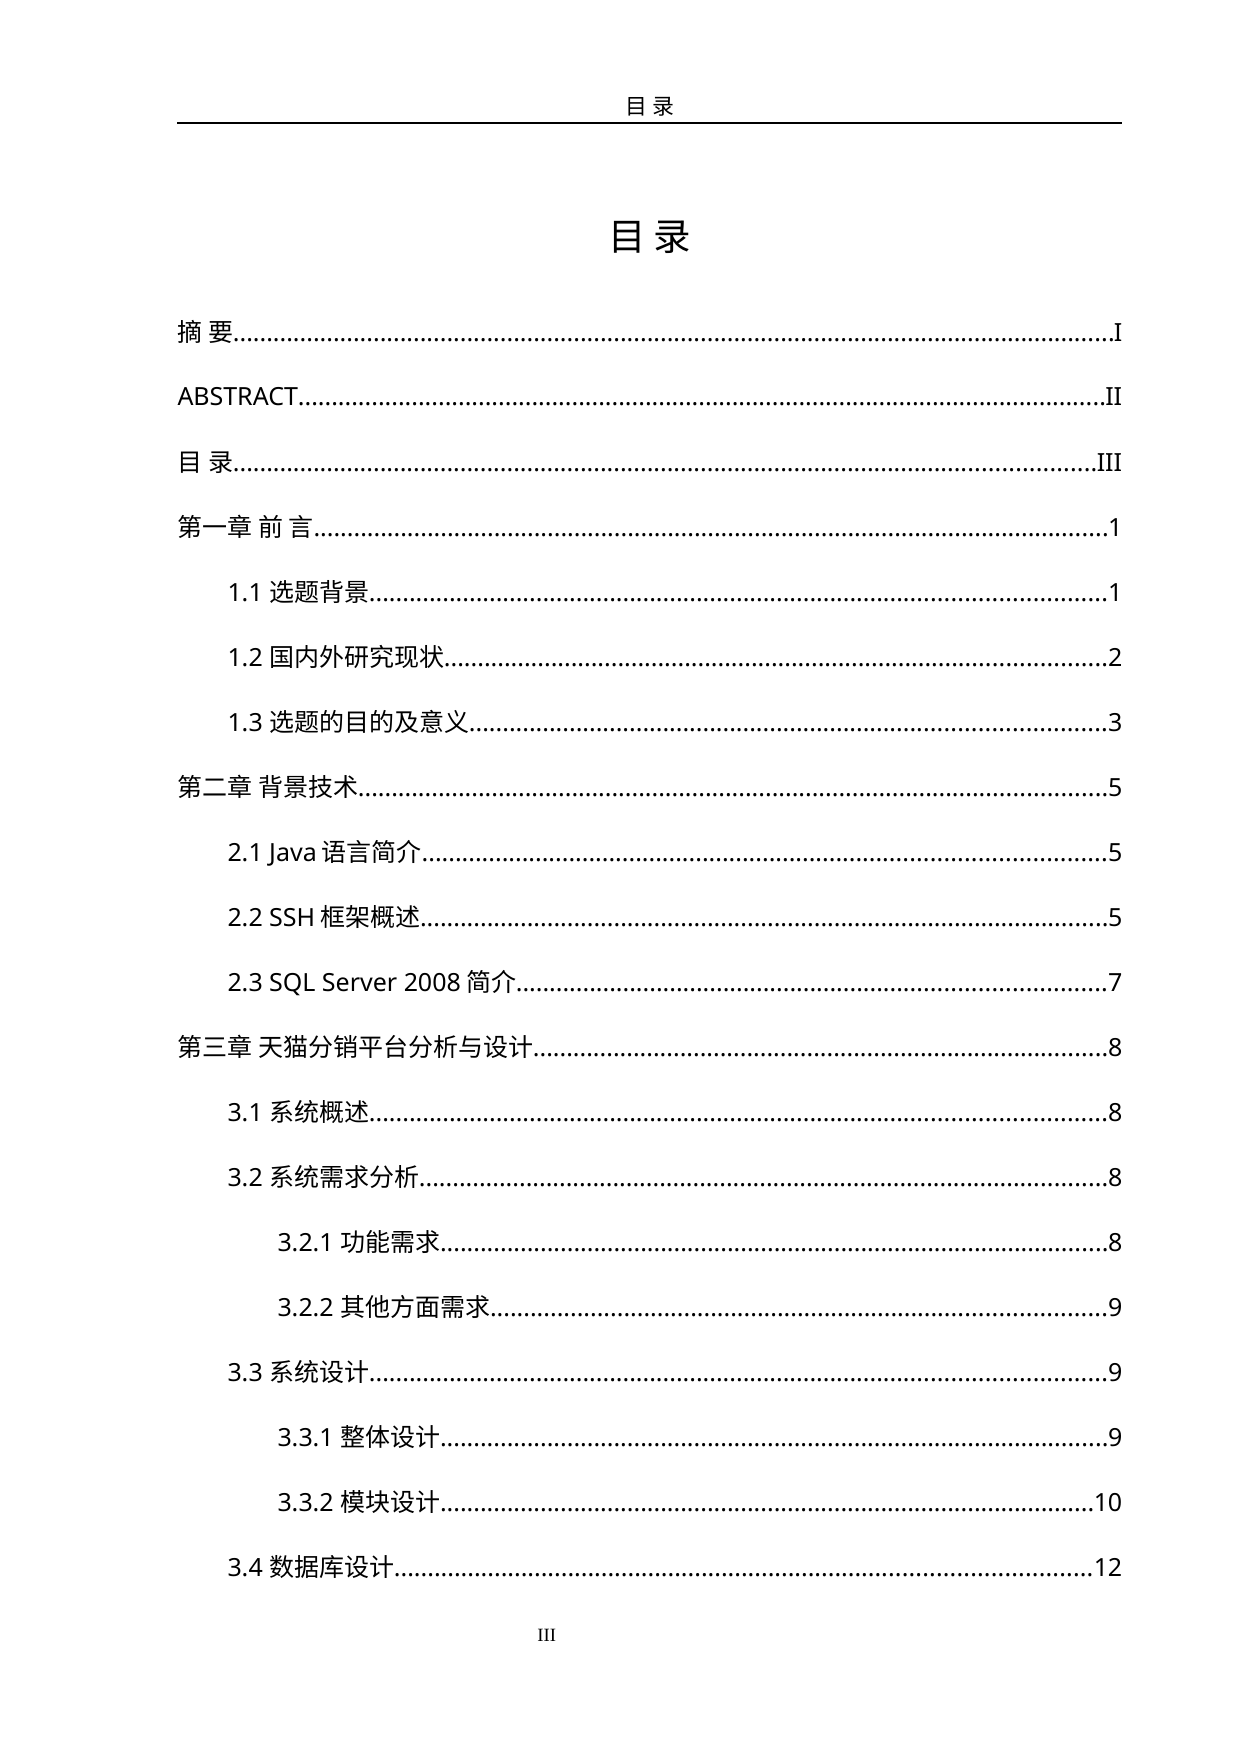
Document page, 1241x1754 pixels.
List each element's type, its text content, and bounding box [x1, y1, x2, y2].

text 3.2.1 功能需求 8 [277, 1208, 1122, 1273]
text 2.2 SSH框架概述 5 [227, 883, 1122, 948]
text 第一章 前 言 1 [177, 493, 1122, 558]
text 第三章 天猫分销平台分析与设计 8 [177, 1013, 1122, 1078]
text 2.3 SQL Server 2008简介 7 [227, 948, 1122, 1013]
text 1.1 选题背景 1 [227, 558, 1122, 623]
text 目 录 III [177, 428, 1122, 493]
text 1.3 选题的目的及意义 3 [227, 688, 1122, 753]
subtitle 目 录 [177, 201, 1122, 266]
text 3.4 数据库设计 12 [227, 1533, 1122, 1598]
text 3.2.2 其他方面需求 9 [277, 1273, 1122, 1338]
text 3.3.2 模块设计 10 [277, 1468, 1122, 1533]
text 3.2 系统需求分析 8 [227, 1143, 1122, 1208]
text 2.1 Java语言简介 5 [227, 818, 1122, 883]
text 1.2 国内外研究现状 2 [227, 623, 1122, 688]
text 3.3.1 整体设计 9 [277, 1403, 1122, 1468]
text 第二章 背景技术 5 [177, 753, 1122, 818]
text 3.1 系统概述 8 [227, 1078, 1122, 1143]
text 摘 要 I [177, 298, 1122, 363]
text ABSTRACT II [177, 363, 1122, 428]
text 3.3 系统设计 9 [227, 1338, 1122, 1403]
